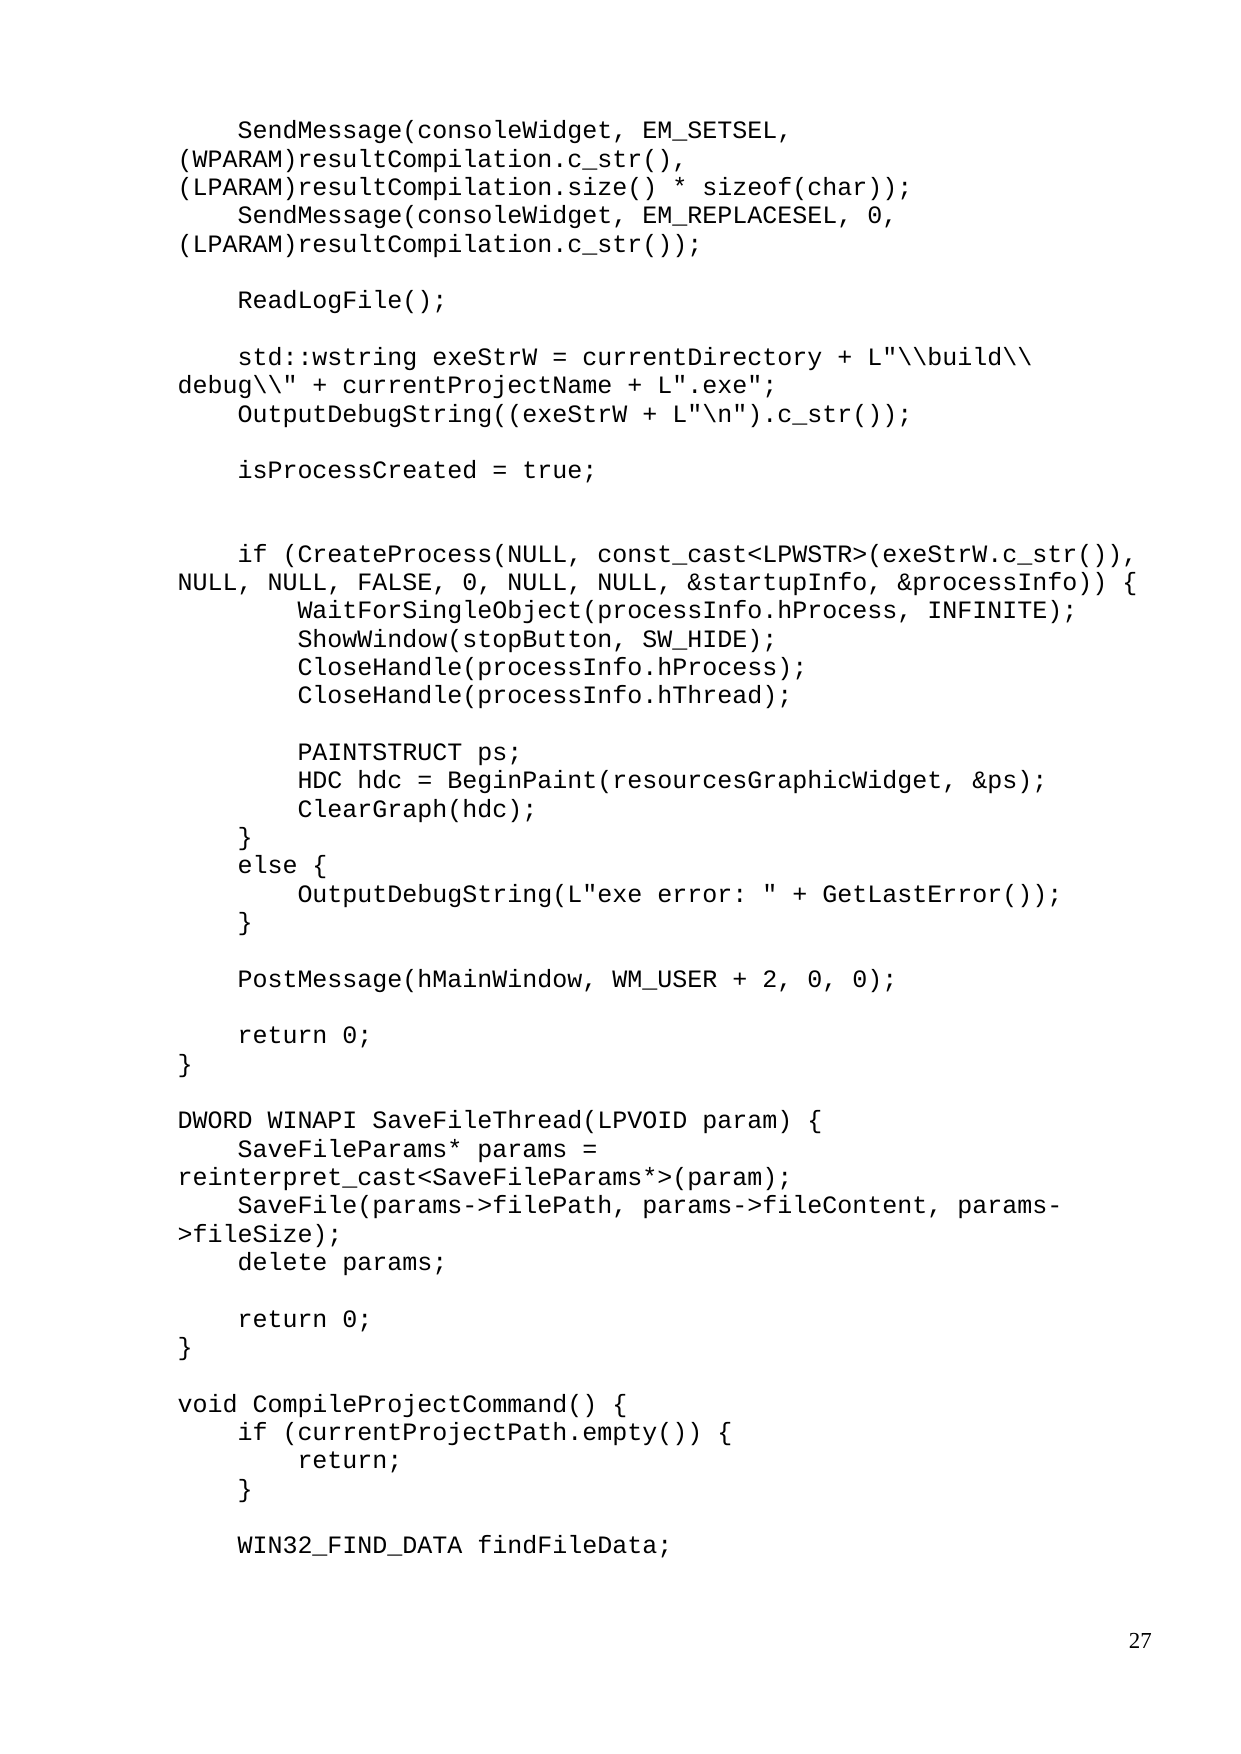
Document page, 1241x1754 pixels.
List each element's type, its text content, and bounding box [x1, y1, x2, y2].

text else { [177, 853, 1152, 881]
text isProcessCreated = true; [177, 458, 1152, 486]
text } [177, 1334, 1152, 1363]
text ShowWindow(stopButton, SW_HIDE); [177, 626, 1152, 654]
text } [177, 1476, 1152, 1504]
text } [177, 909, 1152, 938]
text PostMessage(hMainWindow, WM_USER + 2, 0, 0); [177, 966, 1152, 994]
text SaveFile(params->filePath, params->fileContent, params->fileSize); [177, 1193, 1152, 1249]
text OutputDebugString((exeStrW + L"\n").c_str()); [177, 401, 1152, 430]
text return 0; [177, 1023, 1152, 1051]
text return; [177, 1448, 1152, 1476]
text PAINTSTRUCT ps; [177, 739, 1152, 768]
text CloseHandle(processInfo.hThread); [177, 683, 1152, 711]
text SaveFileParams* params = reinterpret_cast<SaveFileParams*>(param); [177, 1136, 1152, 1193]
text ReadLogFile(); [177, 288, 1152, 316]
text return 0; [177, 1306, 1152, 1334]
text delete params; [177, 1249, 1152, 1278]
text void CompileProjectCommand() { [177, 1391, 1152, 1419]
text CloseHandle(processInfo.hProcess); [177, 654, 1152, 683]
text SendMessage(consoleWidget, EM_REPLACESEL, 0, (LPARAM)resultCompilation.c_str()); [177, 203, 1152, 260]
text HDC hdc = BeginPaint(resourcesGraphicWidget, &ps); [177, 768, 1152, 796]
text } [177, 824, 1152, 853]
text SendMessage(consoleWidget, EM_SETSEL, (WPARAM)resultCompilation.c_str(), (LPARAM)resultCompilation.size() * sizeof(char)); [177, 118, 1152, 203]
text DWORD WINAPI SaveFileThread(LPVOID param) { [177, 1108, 1152, 1136]
text } [177, 1051, 1152, 1079]
text WIN32_FIND_DATA findFileData; [177, 1533, 1152, 1561]
text if (currentProjectPath.empty()) { [177, 1419, 1152, 1448]
text if (CreateProcess(NULL, const_cast<LPWSTR>(exeStrW.c_str()), NULL, NULL, FALSE, 0, NULL, NULL, &startupInfo, &processInfo)) { [177, 541, 1152, 598]
text ClearGraph(hdc); [177, 796, 1152, 824]
text OutputDebugString(L"exe error: " + GetLastError()); [177, 881, 1152, 909]
text std::wstring exeStrW = currentDirectory + L"\\build\\debug\\" + currentProjectName + L".exe"; [177, 345, 1152, 401]
text WaitForSingleObject(processInfo.hProcess, INFINITE); [177, 598, 1152, 626]
